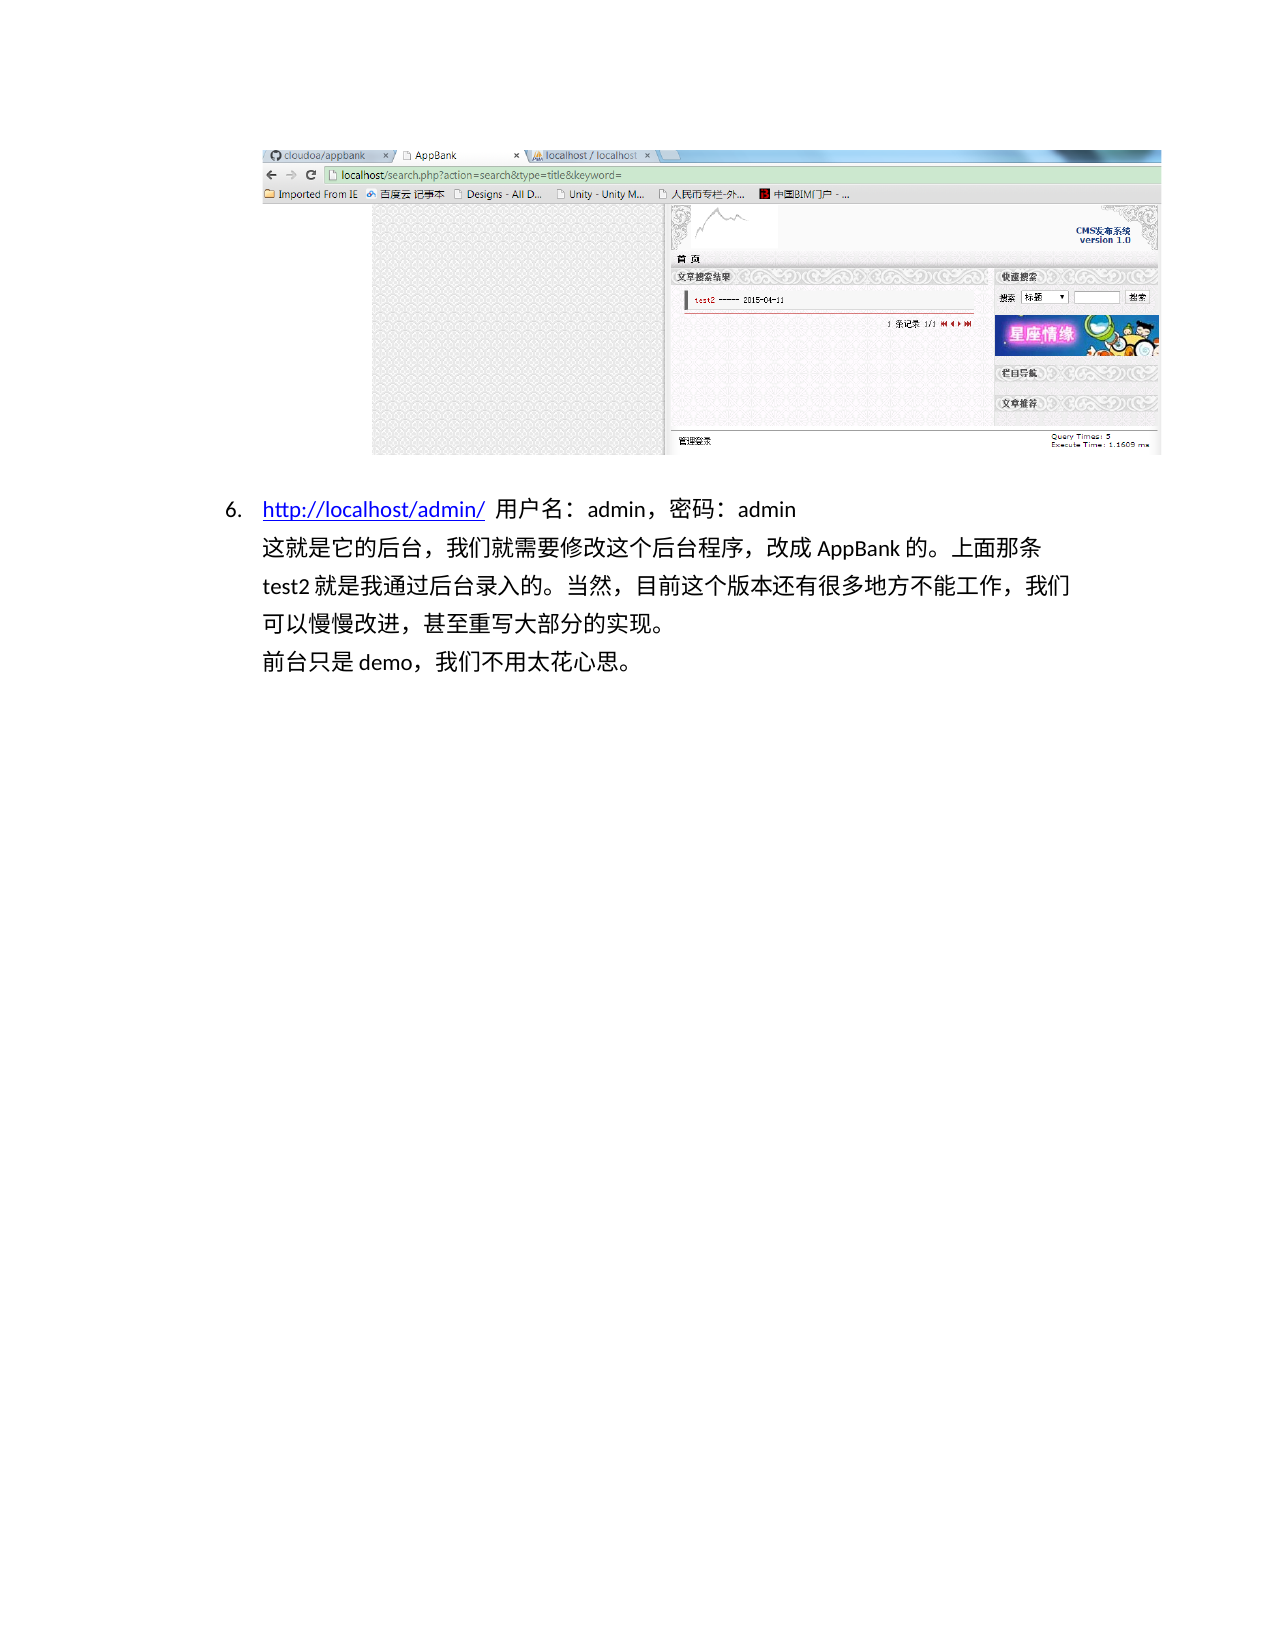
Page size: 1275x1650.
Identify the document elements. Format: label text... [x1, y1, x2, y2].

list http://localhost/admin/ 用户名：admin，密码：admin [225, 491, 1087, 524]
list 前台只是demo，我们不用太花心思。 [262, 644, 1087, 677]
picture [262, 150, 1162, 455]
list 这就是它的后台，我们就需要修改这个后台程序，改成AppBank的。上面那条test2就是我通过后台录入的。当然，目前这个版本还有很多地方不能工作，我们可以慢慢改进，甚至重写大部分的实现。 [262, 529, 1087, 639]
